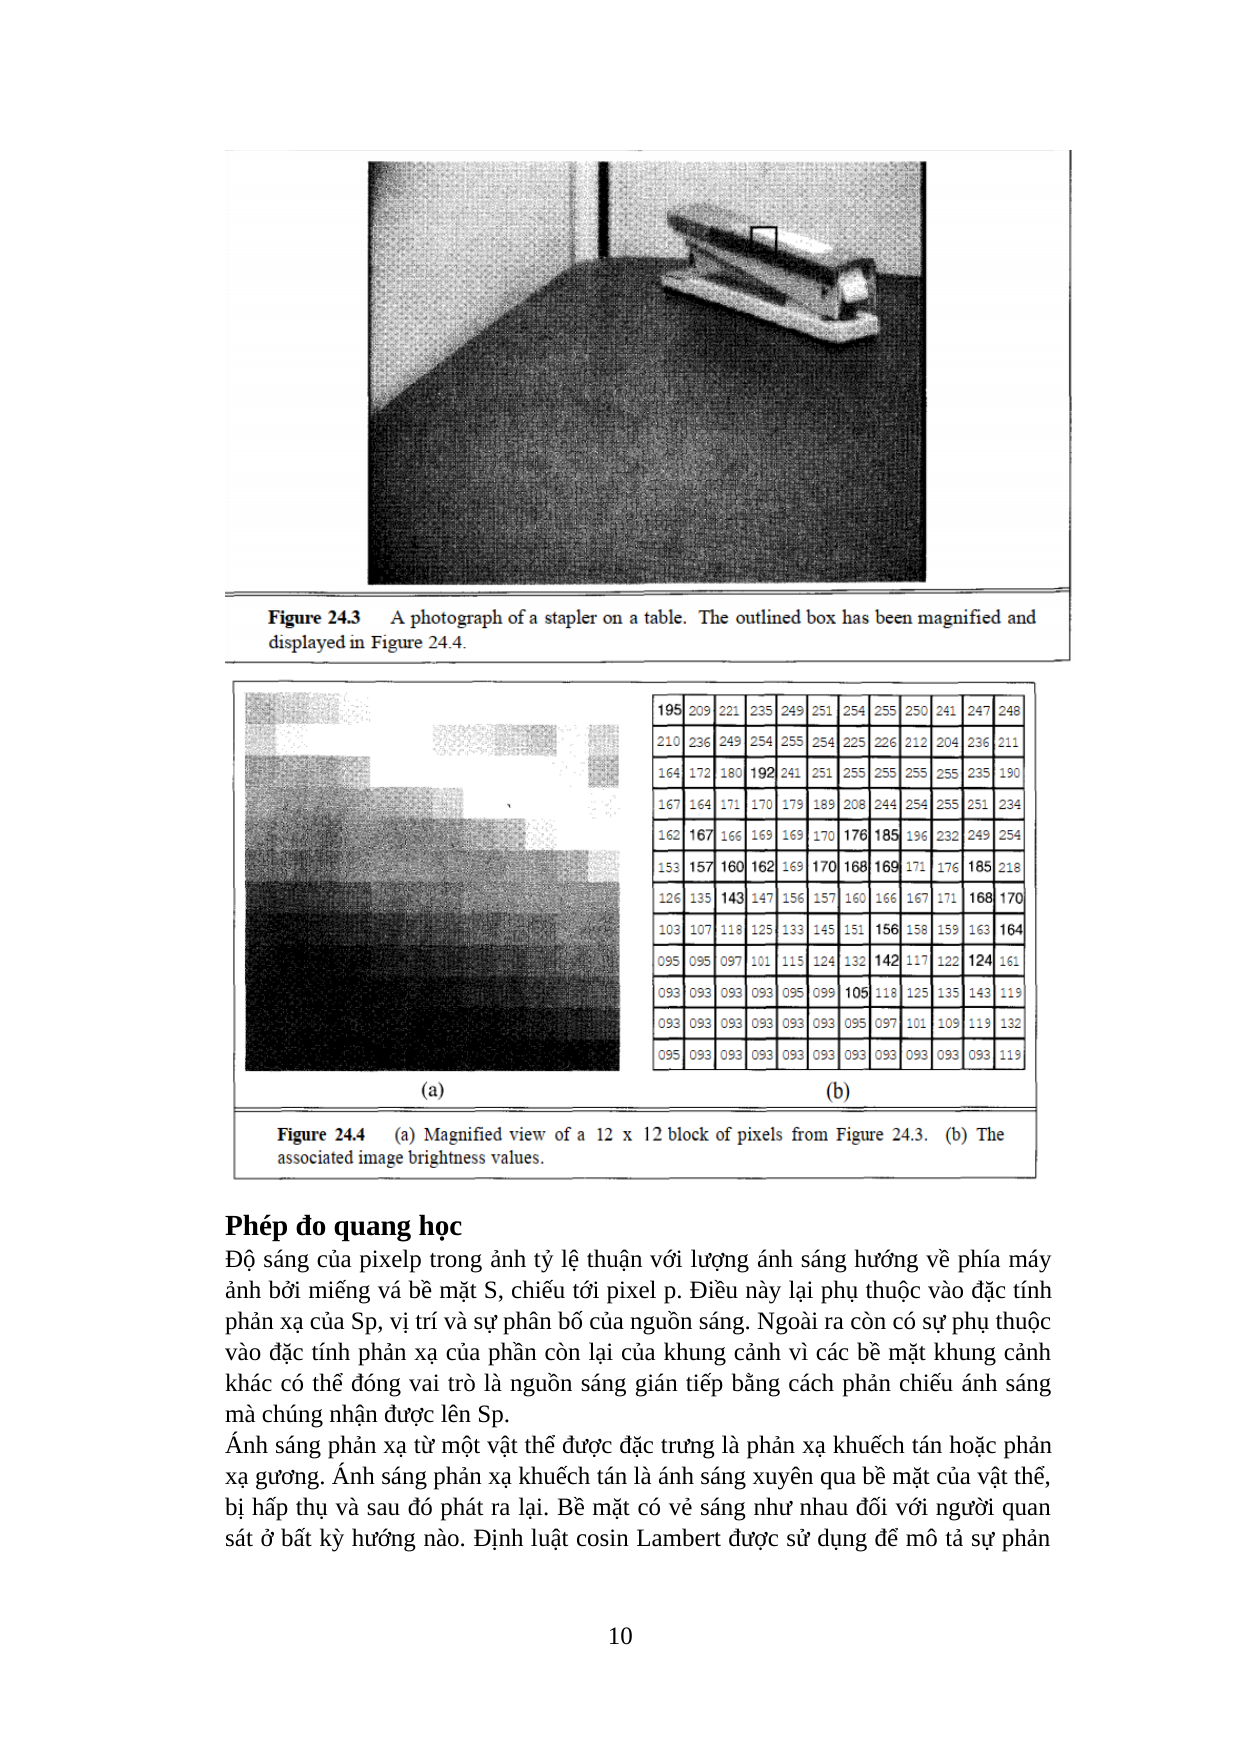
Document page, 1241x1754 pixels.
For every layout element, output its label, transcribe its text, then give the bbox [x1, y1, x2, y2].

picture [225, 666, 1050, 1189]
text Phép đo quang học [225, 1208, 1053, 1242]
text Độ sáng của pixelp trong ảnh tỷ lệ thuận với lượng ánh sáng hướng về phía máy ảnh bởi miếng vá bề mặt S, chiếu tới pixel p. Điều này lại phụ thuộc vào đặc tính phản xạ của Sp, vị trí và sự phân bố của nguồn sáng. Ngoài ra còn có sự phụ thuộc vào đặc tính phản xạ của phần còn lại của khung cảnh vì các bề mặt khung cảnh khác có thể đóng vai trò là nguồn sáng gián tiếp bằng cách phản chiếu ánh sáng mà chúng nhận được lên Sp. [225, 1244, 1053, 1428]
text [225, 1430, 1053, 1552]
picture [225, 150, 1076, 665]
